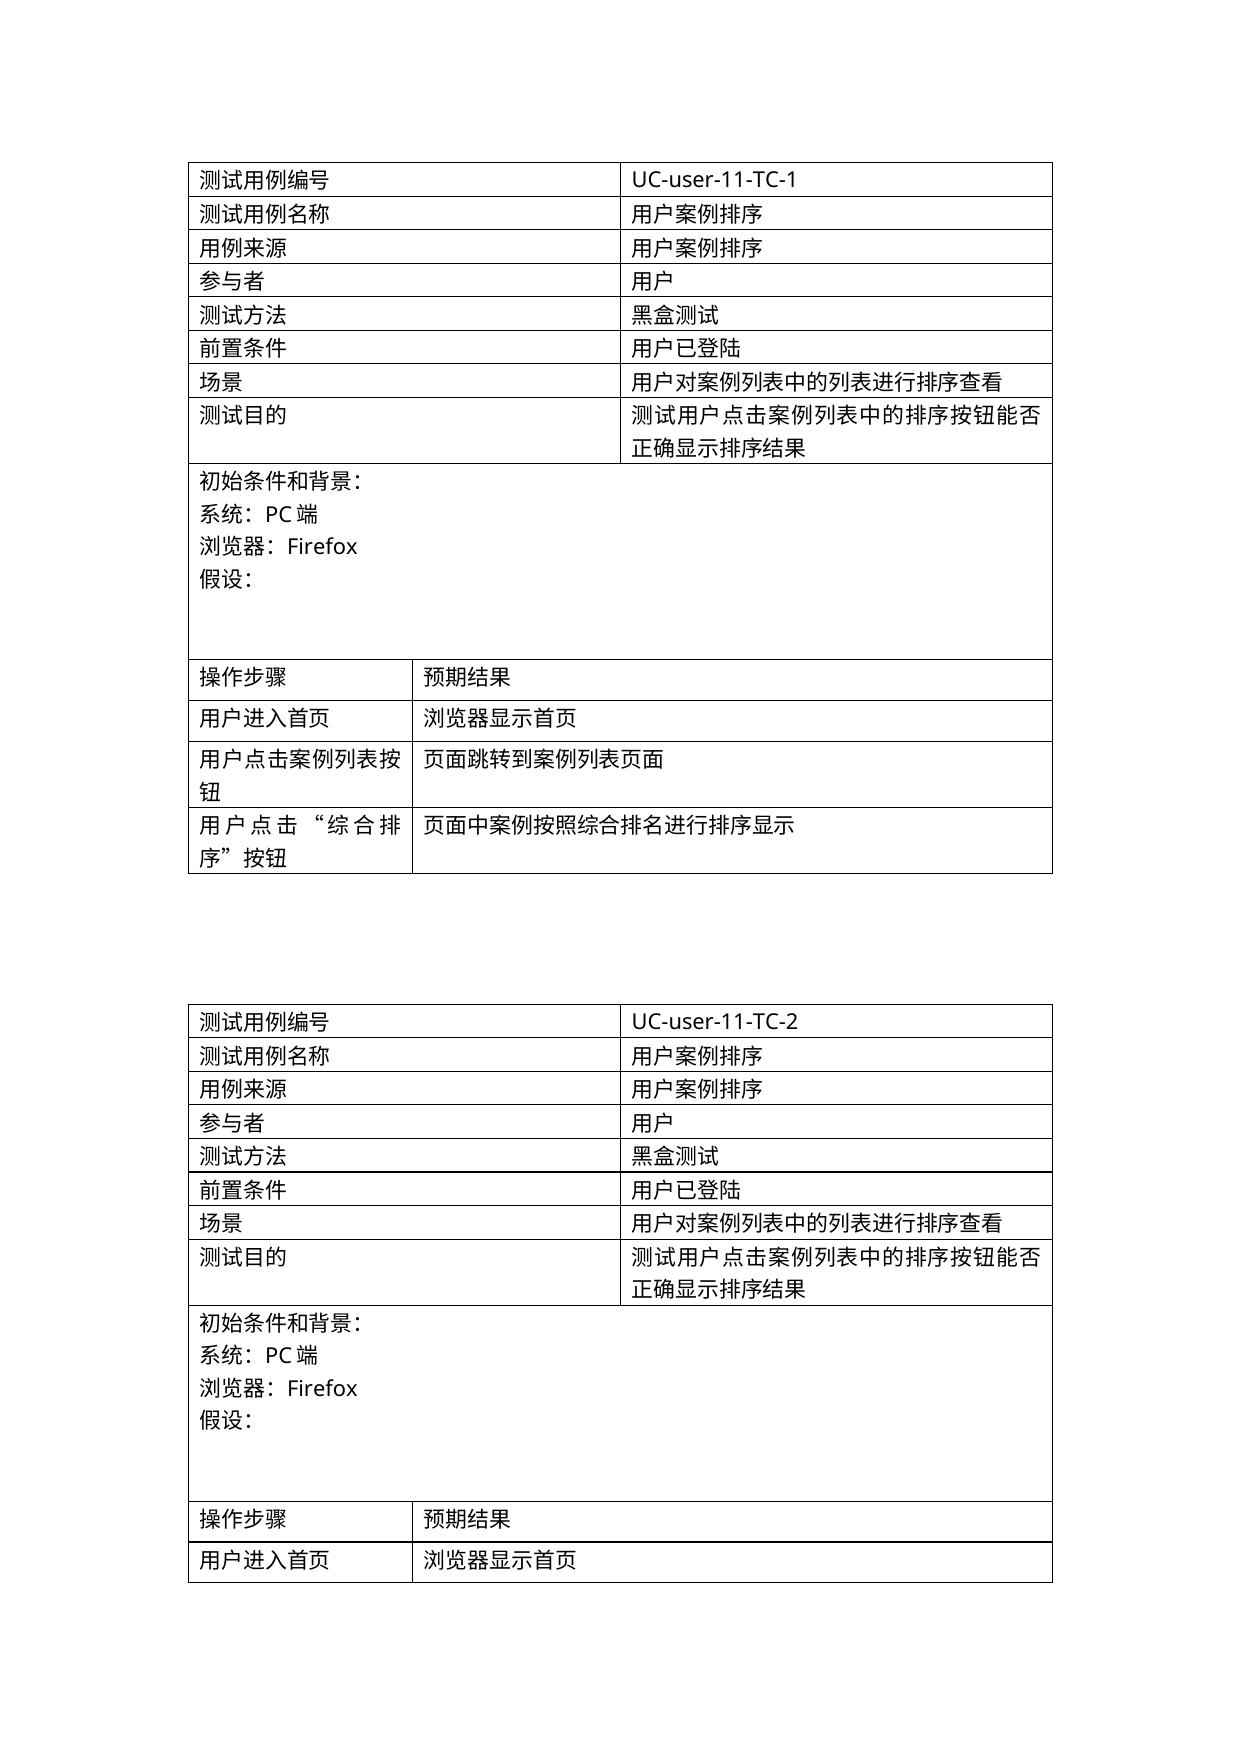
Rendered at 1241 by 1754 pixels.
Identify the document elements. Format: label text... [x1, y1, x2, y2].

table_cell 浏览器显示首页 [413, 1543, 1052, 1582]
table_header UC-user-11-TC-1 [621, 163, 1052, 196]
table_header 测试用例编号 [189, 1005, 620, 1037]
table_cell 用户案例排序 [621, 197, 1052, 229]
table_cell 测试用例名称 [189, 197, 620, 229]
table_cell 黑盒测试 [621, 1139, 1052, 1171]
table_cell 操作步骤 [189, 1502, 412, 1541]
table_cell 用户进入首页 [189, 701, 412, 741]
table_cell 黑盒测试 [621, 297, 1052, 330]
table_cell 前置条件 [189, 331, 620, 363]
table_cell 测试目的 [189, 398, 620, 463]
table_cell 前置条件 [189, 1173, 620, 1205]
table_cell 页面中案例按照综合排名进行排序显示 [413, 808, 1052, 873]
table_cell 用户对案例列表中的列表进行排序查看 [621, 364, 1052, 397]
table_cell 测试目的 [189, 1240, 620, 1304]
table_cell 用户点击“综合排序”按钮 [189, 808, 412, 873]
table_cell 参与者 [189, 264, 620, 296]
table_cell 预期结果 [413, 1502, 1052, 1541]
table_cell 用户 [621, 1105, 1052, 1138]
table_cell 初始条件和背景： 系统：PC端 浏览器：Firefox 假设： [189, 464, 1052, 659]
table_cell 用户已登陆 [621, 331, 1052, 363]
table_cell 用户对案例列表中的列表进行排序查看 [621, 1206, 1052, 1238]
table_cell 用例来源 [189, 230, 620, 263]
table_cell 用户进入首页 [189, 1543, 412, 1582]
table_cell 场景 [189, 364, 620, 397]
table_cell 场景 [189, 1206, 620, 1238]
table_header UC-user-11-TC-2 [621, 1005, 1052, 1037]
table_cell 用户案例排序 [621, 230, 1052, 263]
table_cell 浏览器显示首页 [413, 701, 1052, 741]
table_header 测试用例编号 [189, 163, 620, 196]
table_cell 操作步骤 [189, 660, 412, 700]
table_cell 用户案例排序 [621, 1072, 1052, 1104]
table_cell 参与者 [189, 1105, 620, 1138]
table_cell 用例来源 [189, 1072, 620, 1104]
table_cell 用户案例排序 [621, 1038, 1052, 1071]
table_cell 预期结果 [413, 660, 1052, 700]
table_cell 测试方法 [189, 297, 620, 330]
table_cell 测试用户点击案例列表中的排序按钮能否正确显示排序结果 [621, 398, 1052, 463]
table_cell 用户已登陆 [621, 1173, 1052, 1205]
table_cell 测试方法 [189, 1139, 620, 1171]
table_cell 用户 [621, 264, 1052, 296]
table_cell 页面跳转到案例列表页面 [413, 742, 1052, 807]
table_cell 测试用例名称 [189, 1038, 620, 1071]
table_cell 测试用户点击案例列表中的排序按钮能否正确显示排序结果 [621, 1240, 1052, 1304]
table_cell 用户点击案例列表按钮 [189, 742, 412, 807]
table_cell 初始条件和背景： 系统：PC端 浏览器：Firefox 假设： [189, 1306, 1052, 1501]
